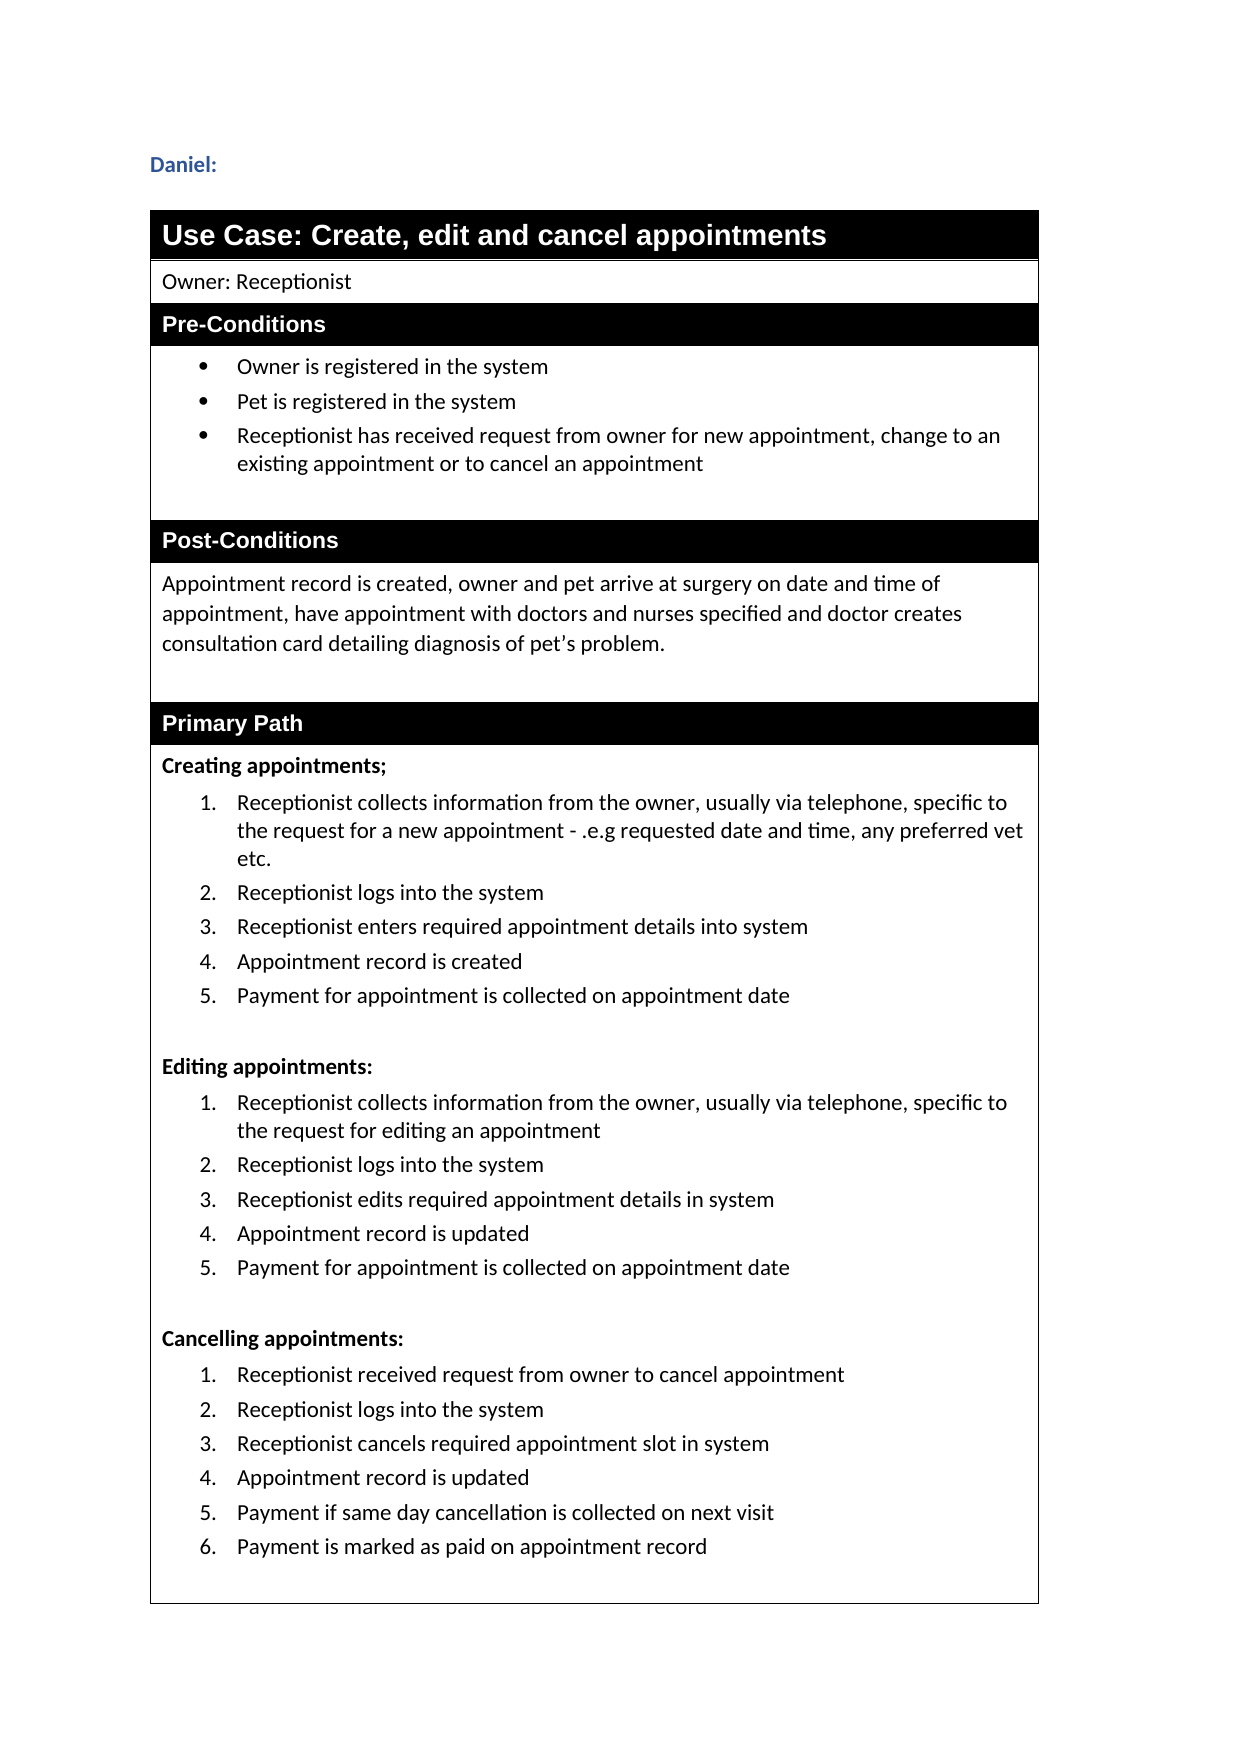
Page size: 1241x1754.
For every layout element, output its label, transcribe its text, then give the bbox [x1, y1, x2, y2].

table_cell Creating appointments; Receptionist collects information from the owner, usually via telephone, specific to the request for a new appointment - .e.g requested date and time, any preferred vet etc. Receptionist logs into the system Receptionist enters required appointment details into system Appointment record is created Payment for appointment is collected on appointment date Editing appointments: Receptionist collects information from the owner, usually via telephone, specific to the request for editing an appointment Receptionist logs into the system Receptionist edits required appointment details in system Appointment record is updated Payment for appointment is collected on appointment date Cancelling appointments: Receptionist received request from owner to cancel appointment Receptionist logs into the system Receptionist cancels required appointment slot in system Appointment record is updated Payment if same day cancellation is collected on next visit Payment is marked as paid on appointment record [151, 745, 1038, 1602]
table_header Use Case: Create, edit and cancel appointments [151, 211, 1038, 259]
table_cell Post-Conditions [151, 521, 1038, 562]
table_cell Primary Path [151, 703, 1038, 744]
table_cell Owner: Receptionist [151, 261, 1038, 303]
table_cell Pre-Conditions [151, 304, 1038, 345]
table_cell Owner is registered in the system Pet is registered in the system Receptionist has received request from owner for new appointment, change to an existing appointment or to cancel an appointment [151, 346, 1038, 520]
table_cell Appointment record is created, owner and pet arrive at surgery on date and time of appointment, have appointment with doctors and nurses specified and doctor creates consultation card detailing diagnosis of pet’s problem. [151, 563, 1038, 702]
subtitle Daniel: [150, 150, 1090, 178]
